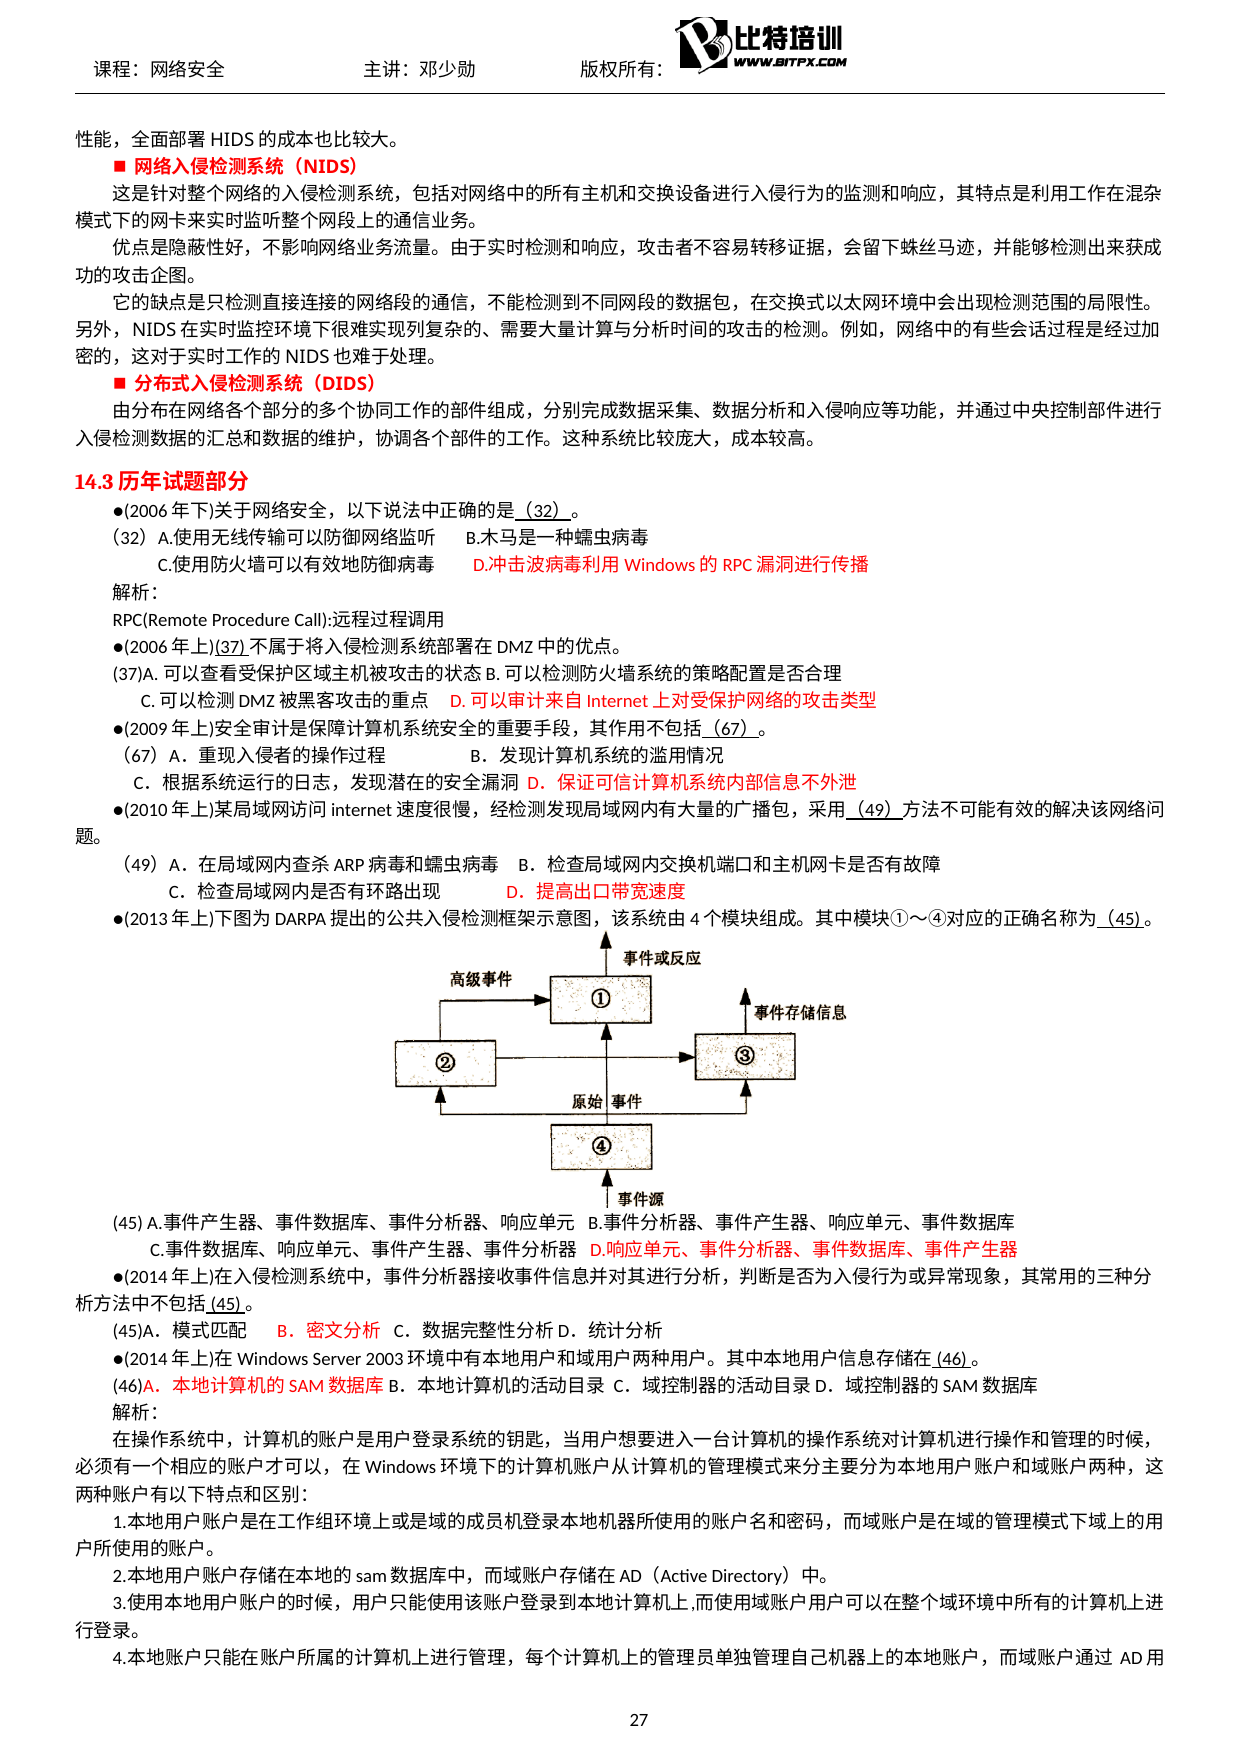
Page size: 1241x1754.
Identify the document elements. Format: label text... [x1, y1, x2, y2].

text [75, 124, 1165, 151]
subtitle 历年试题部分 [75, 464, 1165, 496]
text ●(2010年上)某局域网访问internet 速度很慢，经检测发现局域网内有大量的广播包，采用（49）方法不可能有效的解决该网络问题。 [75, 795, 1165, 849]
text (37)A. 可以查看受保护区域主机被攻击的状态B. 可以检测防火墙系统的策略配置是否合理 [75, 659, 1165, 686]
text 2.本地用户账户存储在本地的sam数据库中，而域账户存储在AD（Active Directory）中。 [75, 1561, 1165, 1588]
text C．检查局域网内是否有环路出现 D．提高出口带宽速度 [75, 876, 1165, 903]
text （67）A．重现入侵者的操作过程 B．发现计算机系统的滥用情况 [75, 740, 1165, 768]
text ●(2006年上)(37) 不属于将入侵检测系统部署在DMZ 中的优点。 [75, 632, 1165, 659]
text ●(2009年上)安全审计是保障计算机系统安全的重要手段，其作用不包括（67）。 [75, 713, 1165, 740]
text 由分布在网络各个部分的多个协同工作的部件组成，分别完成数据采集、数据分析和入侵响应等功能，并通过中央控制部件进行入侵检测数据的汇总和数据的维护，协调各个部件的工作。这种系统比较庞大，成本较高。 [75, 396, 1165, 451]
text ●(2014年上)在Windows Server 2003环境中有本地用户和域用户两种用户。其中本地用户信息存储在 (46) 。 [75, 1343, 1165, 1371]
text C.使用防火墙可以有效地防御病毒 D.冲击波病毒利用 Windows 的 RPC 漏洞进行传播 [75, 550, 1165, 577]
text 在操作系统中，计算机的账户是用户登录系统的钥匙，当用户想要进入一台计算机的操作系统对计算机进行操作和管理的时候，必须有一个相应的账户才可以，在Windows环境下的计算机账户从计算机的管理模式来分主要分为本地用户账户和域账户两种，这两种账户有以下特点和区别： [75, 1425, 1165, 1506]
picture [675, 17, 850, 76]
text C.事件数据库、响应单元、事件产生器、事件分析器 D.响应单元、事件分析器、事件数据库、事件产生器 [75, 1234, 1165, 1262]
text 它的缺点是只检测直接连接的网络段的通信，不能检测到不同网段的数据包，在交换式以太网环境中会出现检测范围的局限性。另外，NIDS在实时监控环境下很难实现列复杂的、需要大量计算与分析时间的攻击的检测。例如，网络中的有些会话过程是经过加密的，这对于实时工作的NIDS也难于处理。 [75, 287, 1165, 369]
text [75, 1642, 1165, 1669]
text RPC(Remote Procedure Call):远程过程调用 [75, 604, 1165, 632]
text 3.使用本地用户账户的时候，用户只能使用该账户登录到本地计算机上,而使用域账户用户可以在整个域环境中所有的计算机上进行登录。 [75, 1588, 1165, 1642]
text (45)A．模式匹配 B．密文分析 C．数据完整性分析 D．统计分析 [75, 1316, 1165, 1343]
text 分布式入侵检测系统（DIDS） [75, 369, 1165, 396]
text (45) A.事件产生器、事件数据库、事件分析器、响应单元 B.事件分析器、事件产生器、响应单元、事件数据库 [75, 1207, 1165, 1234]
text ●(2014年上)在入侵检测系统中，事件分析器接收事件信息并对其进行分析，判断是否为入侵行为或异常现象，其常用的三种分析方法中不包括 (45) 。 [75, 1262, 1165, 1316]
text 解析： [75, 577, 1165, 604]
text 1.本地用户账户是在工作组环境上或是域的成员机登录本地机器所使用的账户名和密码，而域账户是在域的管理模式下域上的用户所使用的账户。 [75, 1506, 1165, 1561]
text 优点是隐蔽性好，不影响网络业务流量。由于实时检测和响应，攻击者不容易转移证据，会留下蛛丝马迹，并能够检测出来获成功的攻击企图。 [75, 233, 1165, 287]
text 这是针对整个网络的入侵检测系统，包括对网络中的所有主机和交换设备进行入侵行为的监测和响应，其特点是利用工作在混杂模式下的网卡来实时监听整个网段上的通信业务。 [75, 179, 1165, 233]
text C．根据系统运行的日志，发现潜在的安全漏洞 D．保证可信计算机系统内部信息不外泄 [75, 768, 1165, 795]
text C. 可以检测DMZ 被黑客攻击的重点 D. 可以审计来自Internet 上对受保护网络的攻击类型 [75, 686, 1165, 713]
text （49）A．在局域网内查杀ARP病毒和蠕虫病毒 B．检查局域网内交换机端口和主机网卡是否有故障 [75, 849, 1165, 876]
text (46)A．本地计算机的SAM数据库 B．本地计算机的活动目录 C．域控制器的活动目录 D．域控制器的SAM数据库 [75, 1371, 1165, 1398]
text （32）A.使用无线传输可以防御网络监听 B.木马是一种蠕虫病毒 [75, 523, 1165, 550]
text ●(2013年上)下图为DARPA提出的公共入侵检测框架示意图，该系统由4个模块组成。其中模块①～④对应的正确名称为（45) 。 [75, 903, 1165, 931]
text 网络入侵检测系统（NIDS） [75, 151, 1165, 179]
picture [393, 930, 847, 1208]
text ●(2006年下)关于网络安全，以下说法中正确的是（32）。 [75, 496, 1165, 523]
text 解析： [75, 1398, 1165, 1425]
